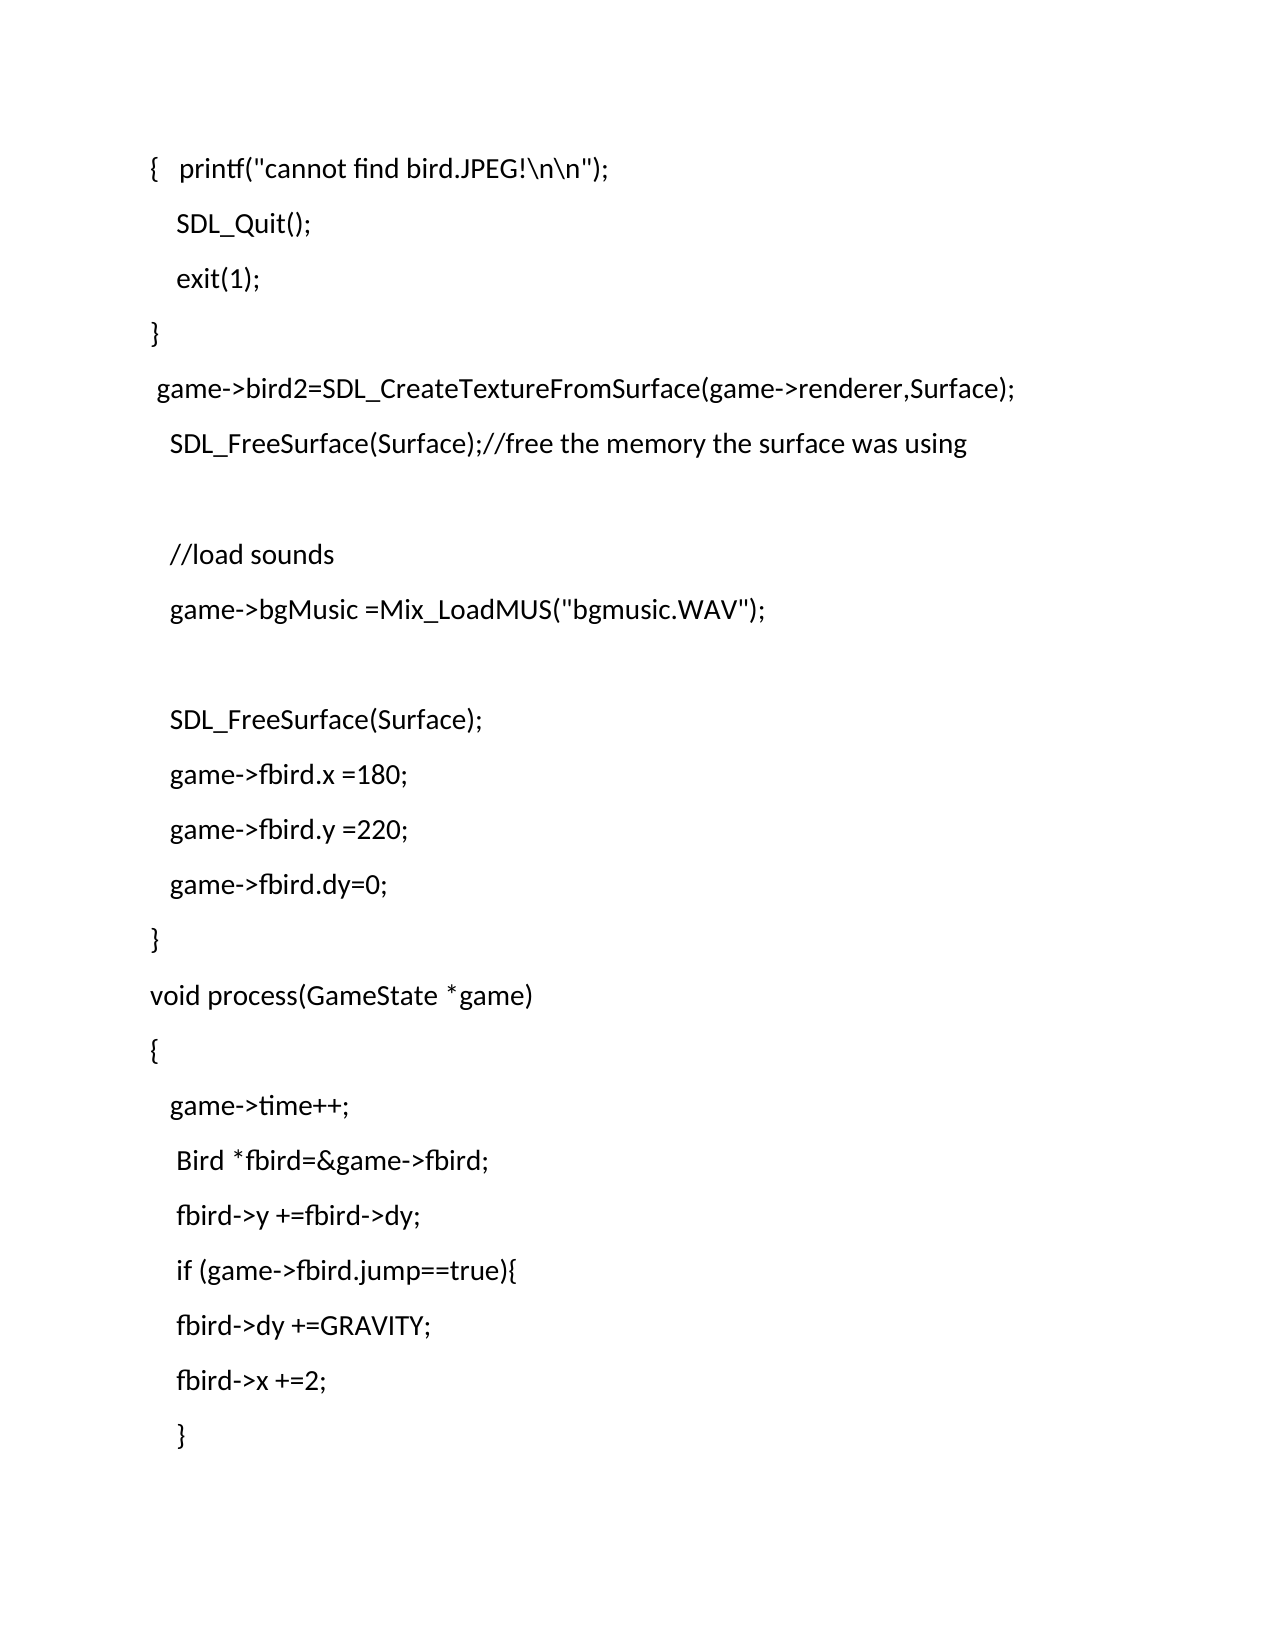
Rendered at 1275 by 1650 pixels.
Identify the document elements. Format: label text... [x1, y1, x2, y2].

text game->fbird.dy=0; [150, 866, 1125, 902]
text } [150, 921, 1125, 957]
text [150, 426, 1125, 461]
text { printf("cannot find bird.JPEG!\n\n"); [150, 150, 1125, 186]
text } [150, 315, 1125, 351]
text exit(1); [150, 260, 1125, 296]
text } [150, 1417, 1125, 1453]
text SDL_Quit(); [150, 205, 1125, 241]
text game->bird2=SDL_CreateTextureFromSurface(game->renderer,Surface); [150, 370, 1125, 406]
text Bird *fbird=&game->fbird; [150, 1142, 1125, 1177]
text if (game->fbird.jump==true){ [150, 1252, 1125, 1288]
text SDL_FreeSurface(Surface); [150, 701, 1125, 737]
text game->fbird.x =180; [150, 756, 1125, 792]
text game->bgMusic =Mix_LoadMUS("bgmusic.WAV"); [150, 591, 1125, 626]
text //load sounds [150, 536, 1125, 571]
text { [150, 1032, 1125, 1067]
text game->time++; [150, 1087, 1125, 1122]
text fbird->y +=fbird->dy; [150, 1197, 1125, 1233]
text void process(GameState *game) [150, 977, 1125, 1012]
text fbird->dy +=GRAVITY; [150, 1307, 1125, 1343]
text fbird->x +=2; [150, 1362, 1125, 1398]
text game->fbird.y =220; [150, 811, 1125, 847]
